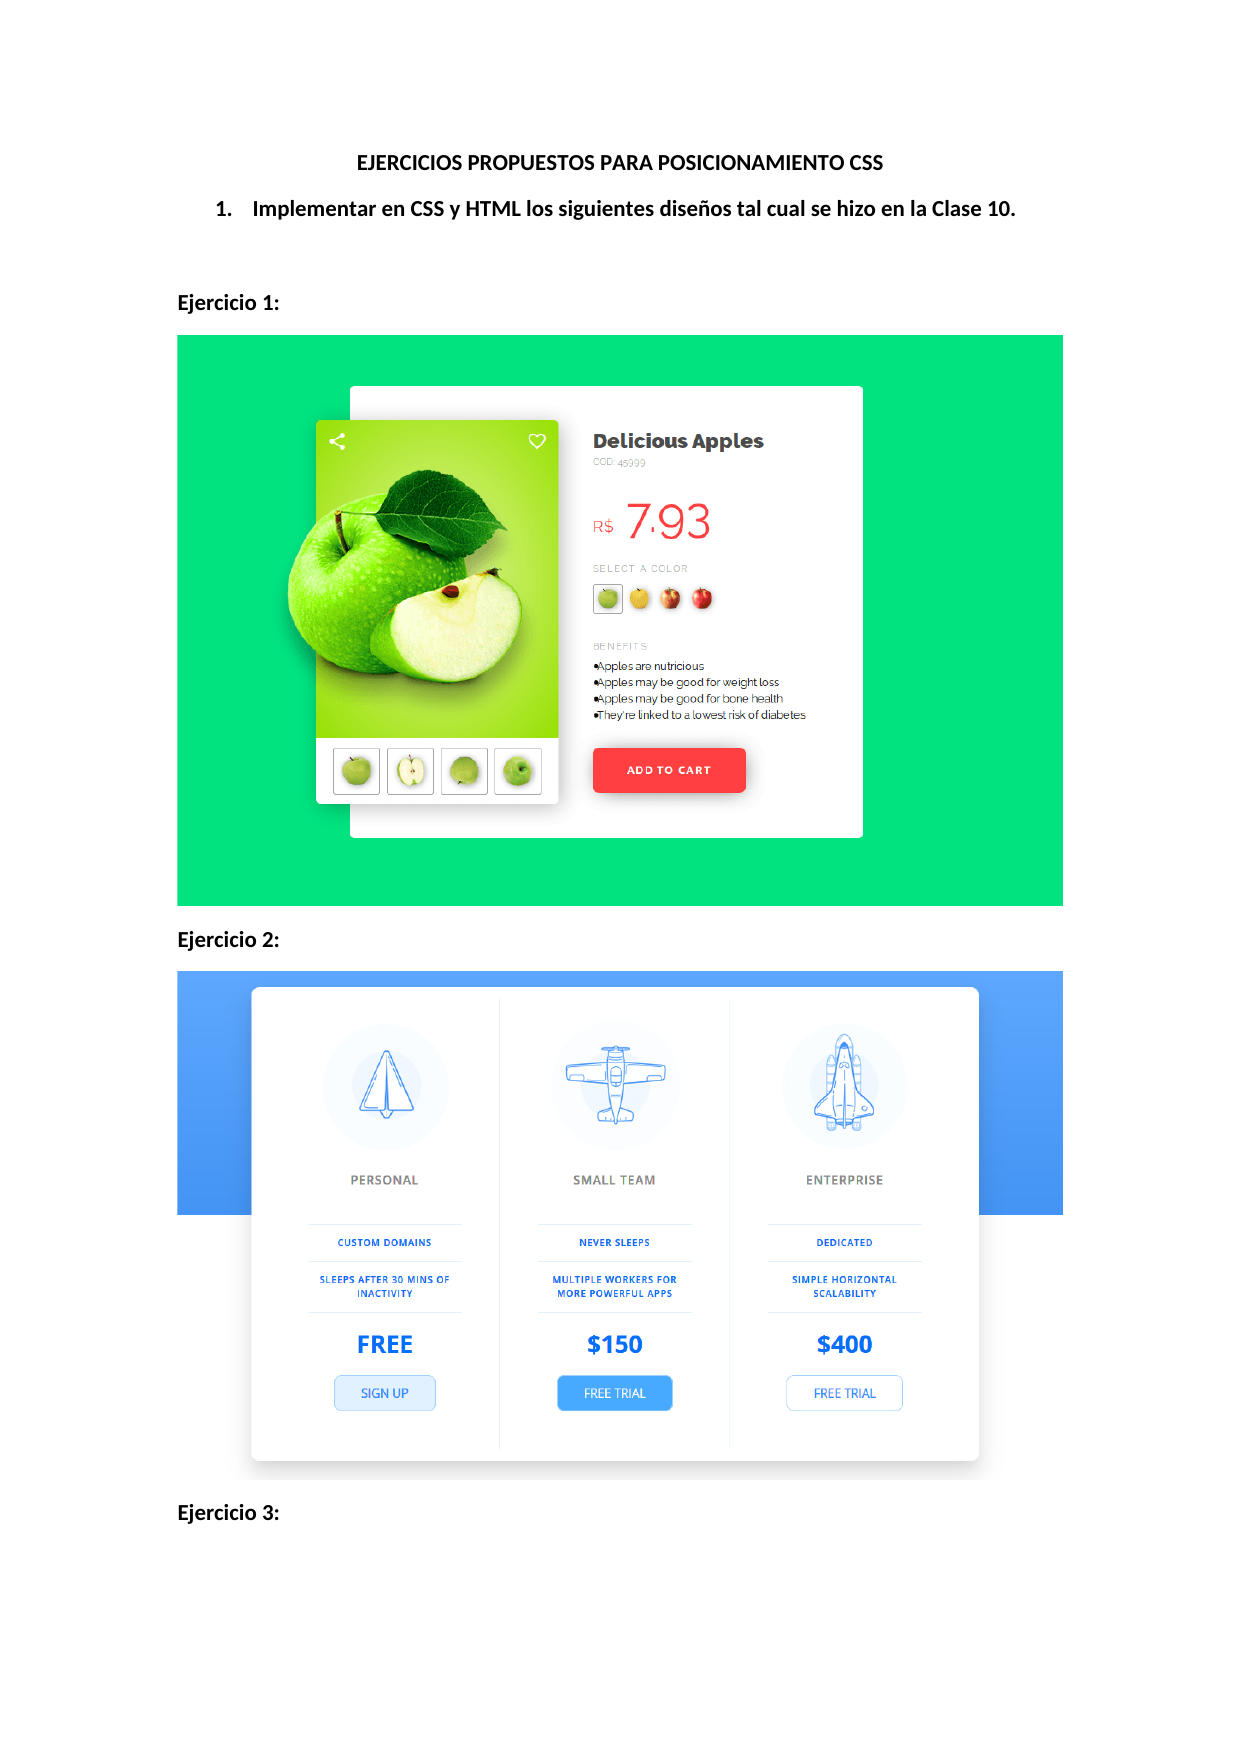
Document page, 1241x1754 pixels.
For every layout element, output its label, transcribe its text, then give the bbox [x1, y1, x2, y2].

list Implementar en CSS y HTML los siguientes diseños tal cual se hizo en la Clase 10. [215, 194, 1063, 222]
picture [177, 335, 1063, 906]
text Ejercicio 2: [177, 925, 1063, 953]
text EJERCICIOS PROPUESTOS PARA POSICIONAMIENTO CSS [177, 148, 1063, 176]
text Ejercicio 1: [177, 288, 1063, 316]
picture [177, 971, 1063, 1480]
text Ejercicio 3: [177, 1498, 1063, 1526]
